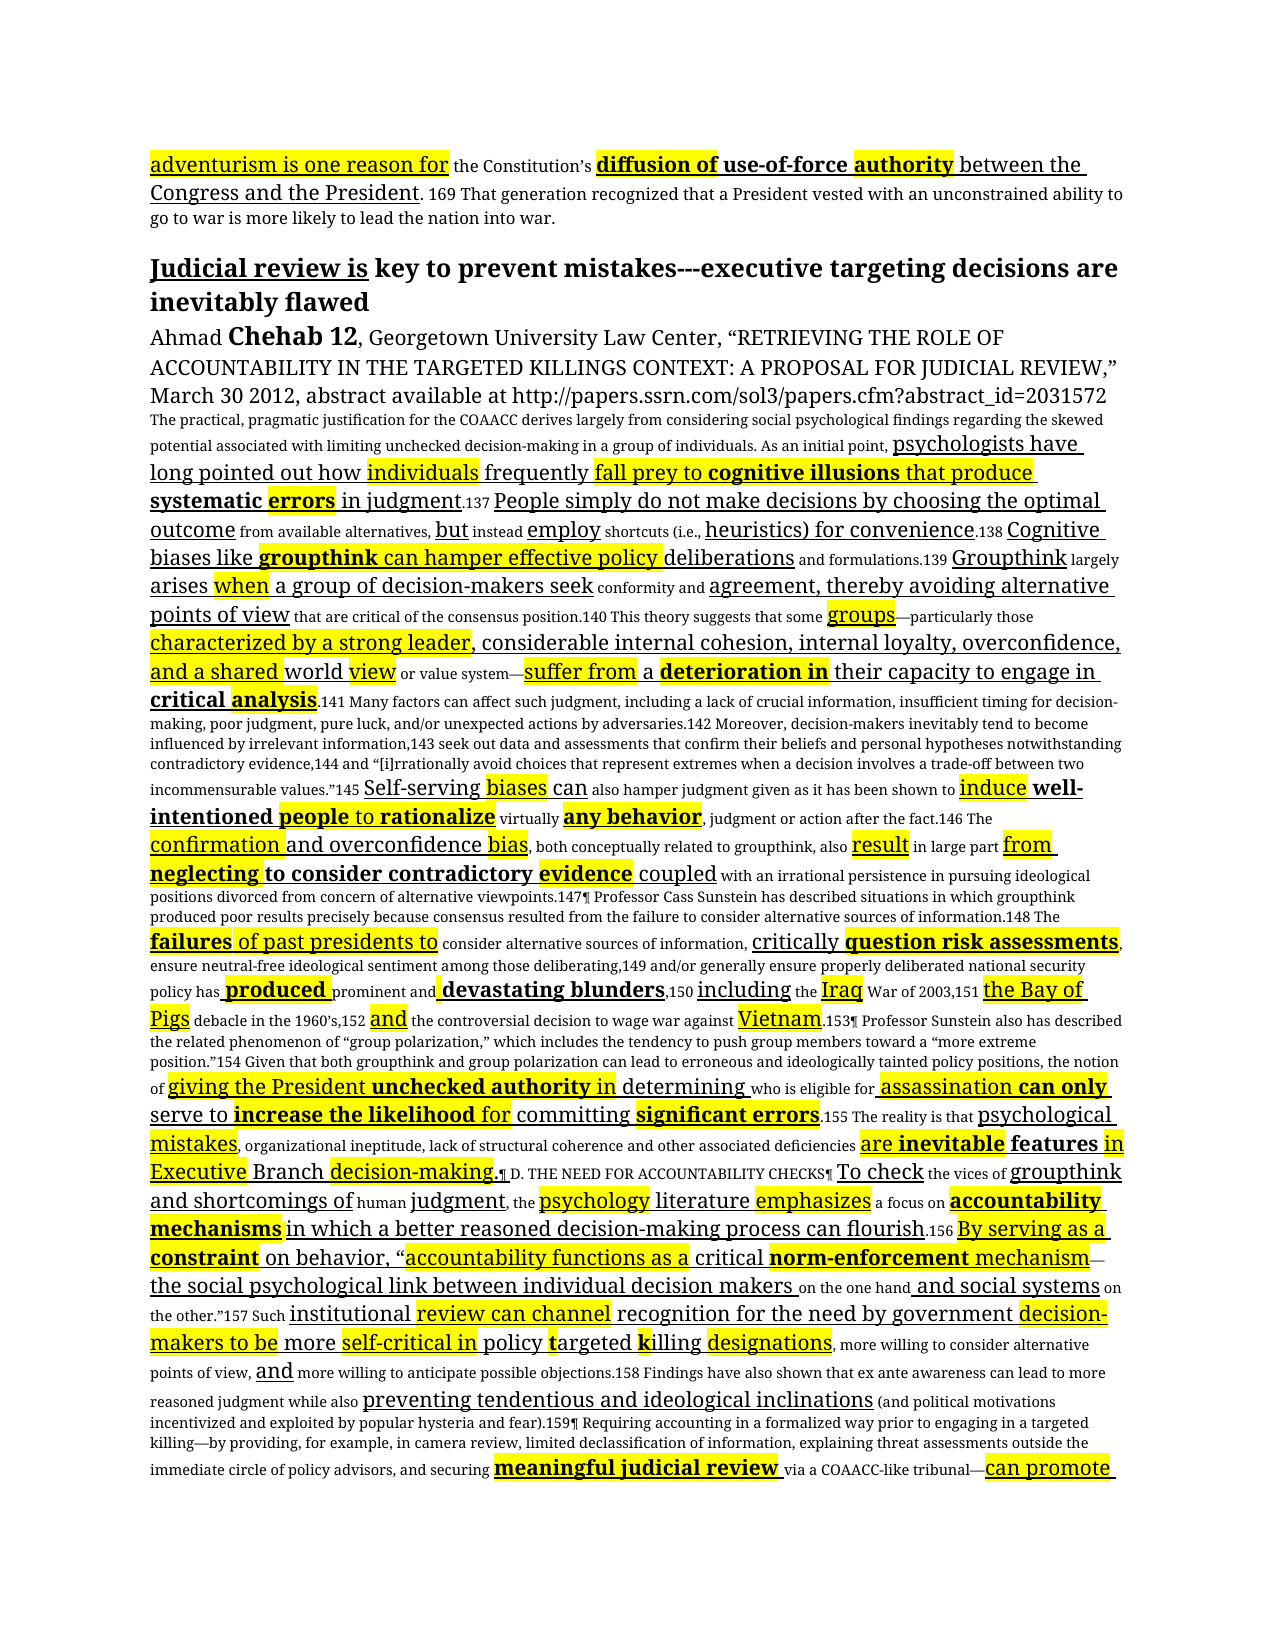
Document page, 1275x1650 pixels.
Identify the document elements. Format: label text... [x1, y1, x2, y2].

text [150, 409, 1125, 1481]
subtitle Judicial review is key to prevent mistakes---executive targeting decisions are inevitably flawed [150, 250, 1125, 318]
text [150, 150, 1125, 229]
text Ahmad Chehab 12, Georgetown University Law Center, “RETRIEVING THE ROLE OF ACCOUNTABILITY IN THE TARGETED KILLINGS CONTEXT: A PROPOSAL FOR JUDICIAL REVIEW,” March 30 2012, abstract available at http://papers.ssrn.com/sol3/papers.cfm?abstract_id=2031572 [150, 318, 1125, 409]
